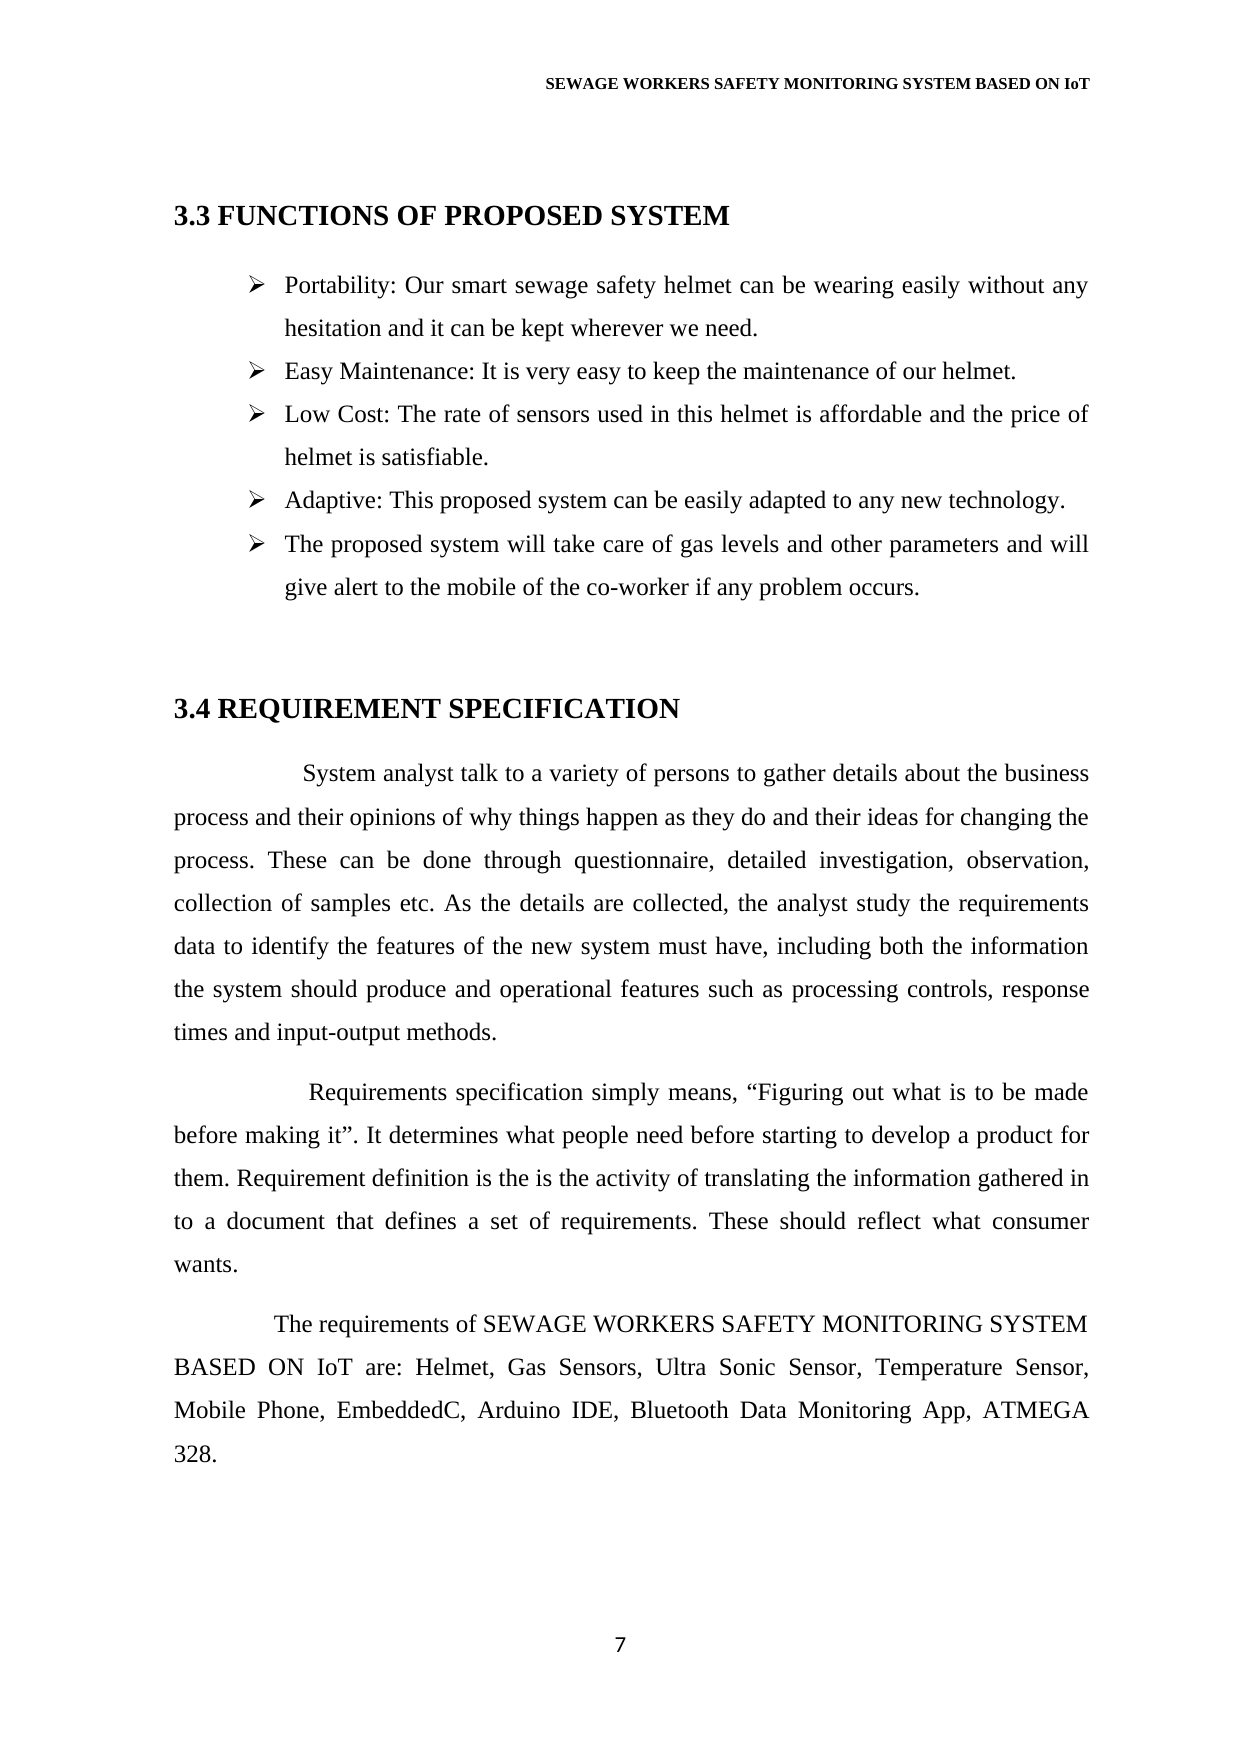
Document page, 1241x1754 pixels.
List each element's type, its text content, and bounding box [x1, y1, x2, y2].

list Easy Maintenance: It is very easy to keep the maintenance of our helmet. [247, 356, 1090, 385]
list Portability: Our smart sewage safety helmet can be wearing easily without any hesitation and it can be kept wherever we need. [247, 270, 1090, 342]
text 3.4 REQUIREMENT SPECIFICATION [174, 691, 1090, 725]
list 3.3 FUNCTIONS OF PROPOSED SYSTEM [174, 198, 1090, 231]
list Adaptive: This proposed system can be easily adapted to any new technology. [247, 486, 1090, 514]
text Requirements specification simply means, “Figuring out what is to be made before making it”. It determines what people need before starting to develop a product for them. Requirement definition is the is the activity of translating the information gathered in to a document that defines a set of requirements. These should reflect what consumer wants. [174, 1077, 1090, 1278]
list Low Cost: The rate of sensors used in this helmet is affordable and the price of helmet is satisfiable. [247, 399, 1090, 471]
text System analyst talk to a variety of persons to gather details about the business process and their opinions of why things happen as they do and their ideas for changing the process. These can be done through questionnaire, detailed investigation, observation, collection of samples etc. As the details are collected, the analyst study the requirements data to identify the features of the new system must have, including both the information the system should produce and operational features such as processing controls, response times and input-output methods. [174, 758, 1090, 1046]
list The proposed system will take care of gas levels and other parameters and will give alert to the mobile of the co-worker if any problem occurs. [247, 529, 1090, 601]
text The requirements of SEWAGE WORKERS SAFETY MONITORING SYSTEM BASED ON IoT are: Helmet, Gas Sensors, Ultra Sonic Sensor, Temperature Sensor, Mobile Phone, EmbeddedC, Arduino IDE, Bluetooth Data Monitoring App, ATMEGA 328. [174, 1309, 1090, 1467]
